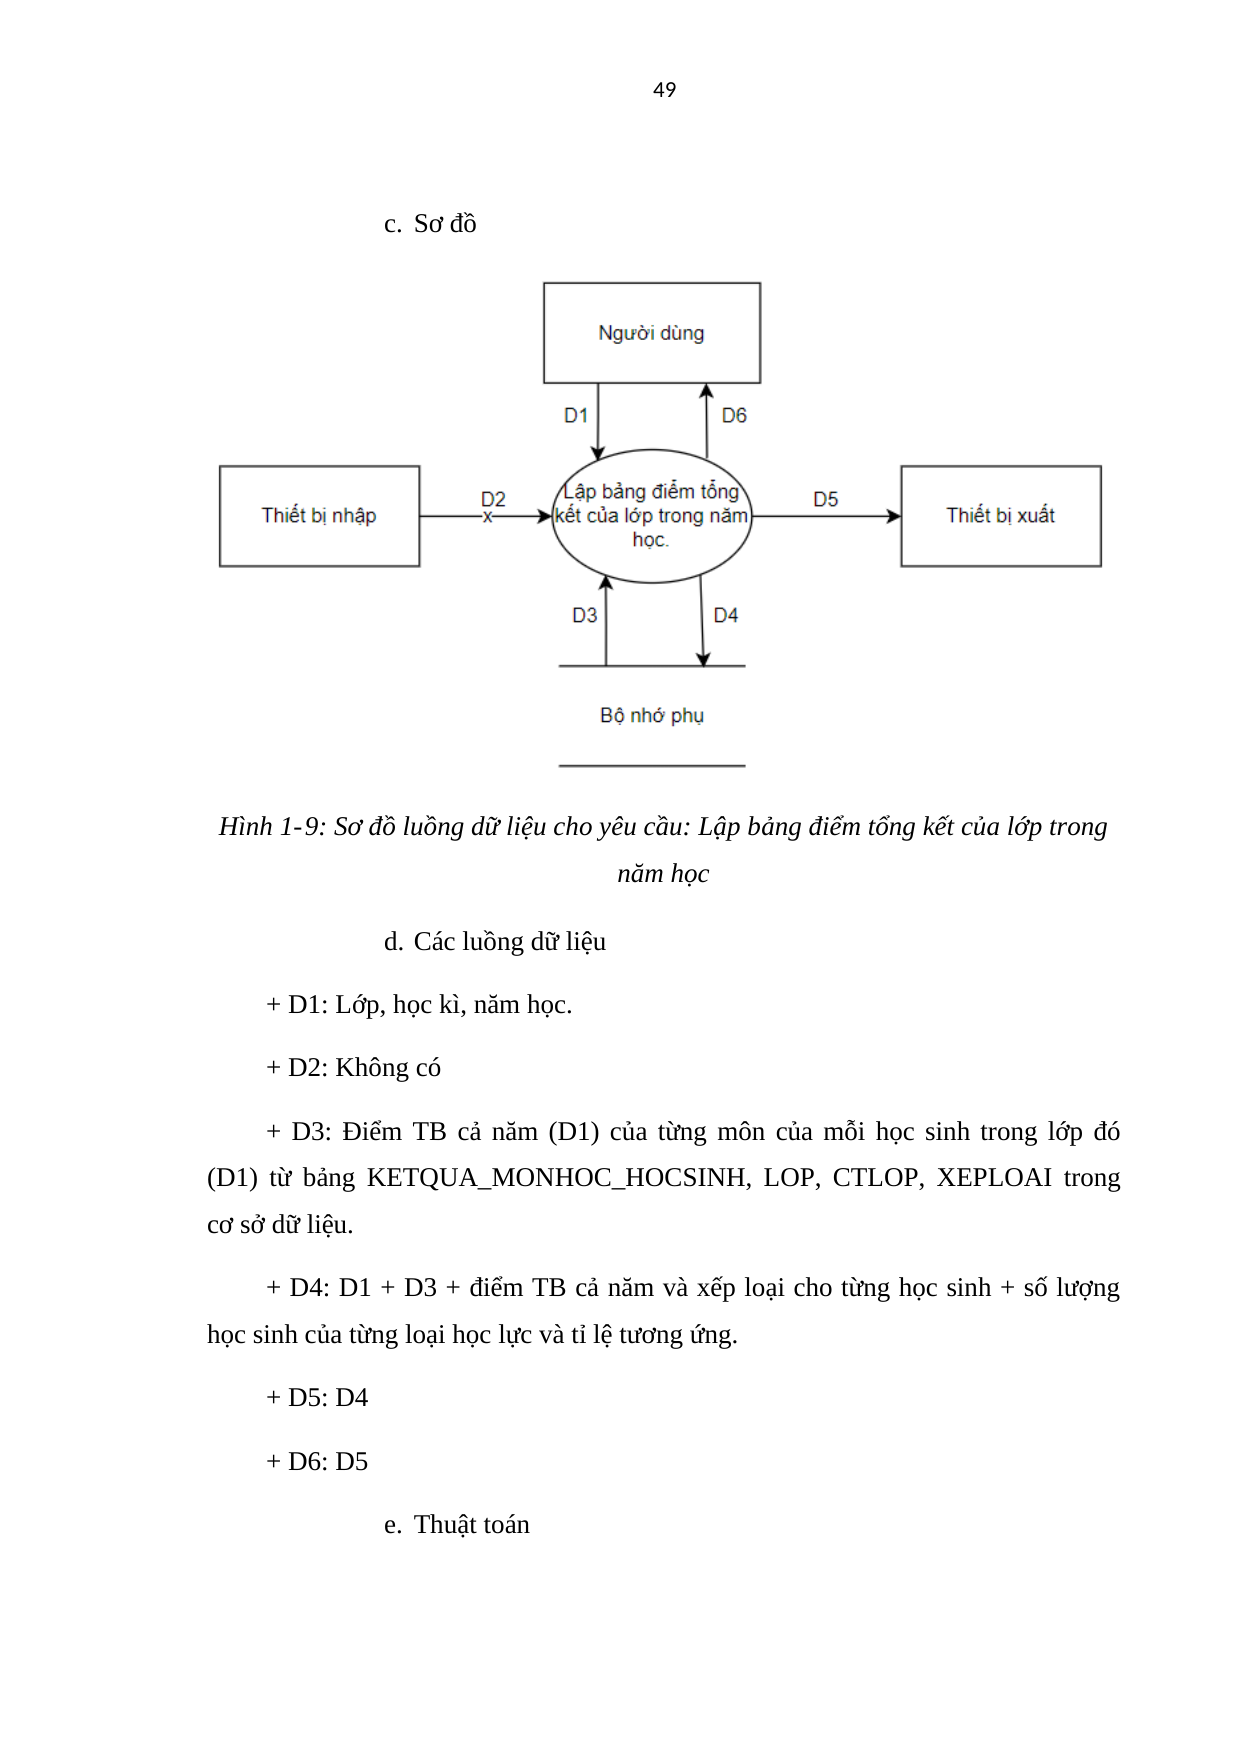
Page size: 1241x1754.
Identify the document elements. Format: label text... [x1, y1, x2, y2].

text + D5: D4 [207, 1381, 1122, 1412]
list Sơ đồ [384, 207, 1122, 238]
picture [206, 270, 1119, 780]
list Các luồng dữ liệu [384, 924, 1122, 956]
text + D1: Lớp, học kì, năm học. [207, 988, 1122, 1019]
text + D2: Không có [207, 1051, 1122, 1082]
text + D3: Điểm TB cả năm (D1) của từng môn của mỗi học sinh trong lớp đó (D1) từ bảng KETQUA_MONHOC_HOCSINH, LOP, CTLOP, XEPLOAI trong cơ sở dữ liệu. [207, 1114, 1122, 1239]
list Thuật toán [384, 1508, 1122, 1539]
text + D6: D5 [207, 1444, 1122, 1476]
text + D4: D1 + D3 + điểm TB cả năm và xếp loại cho từng học sinh + số lượng học sinh của từng loại học lực và tỉ lệ tương ứng. [207, 1271, 1122, 1349]
